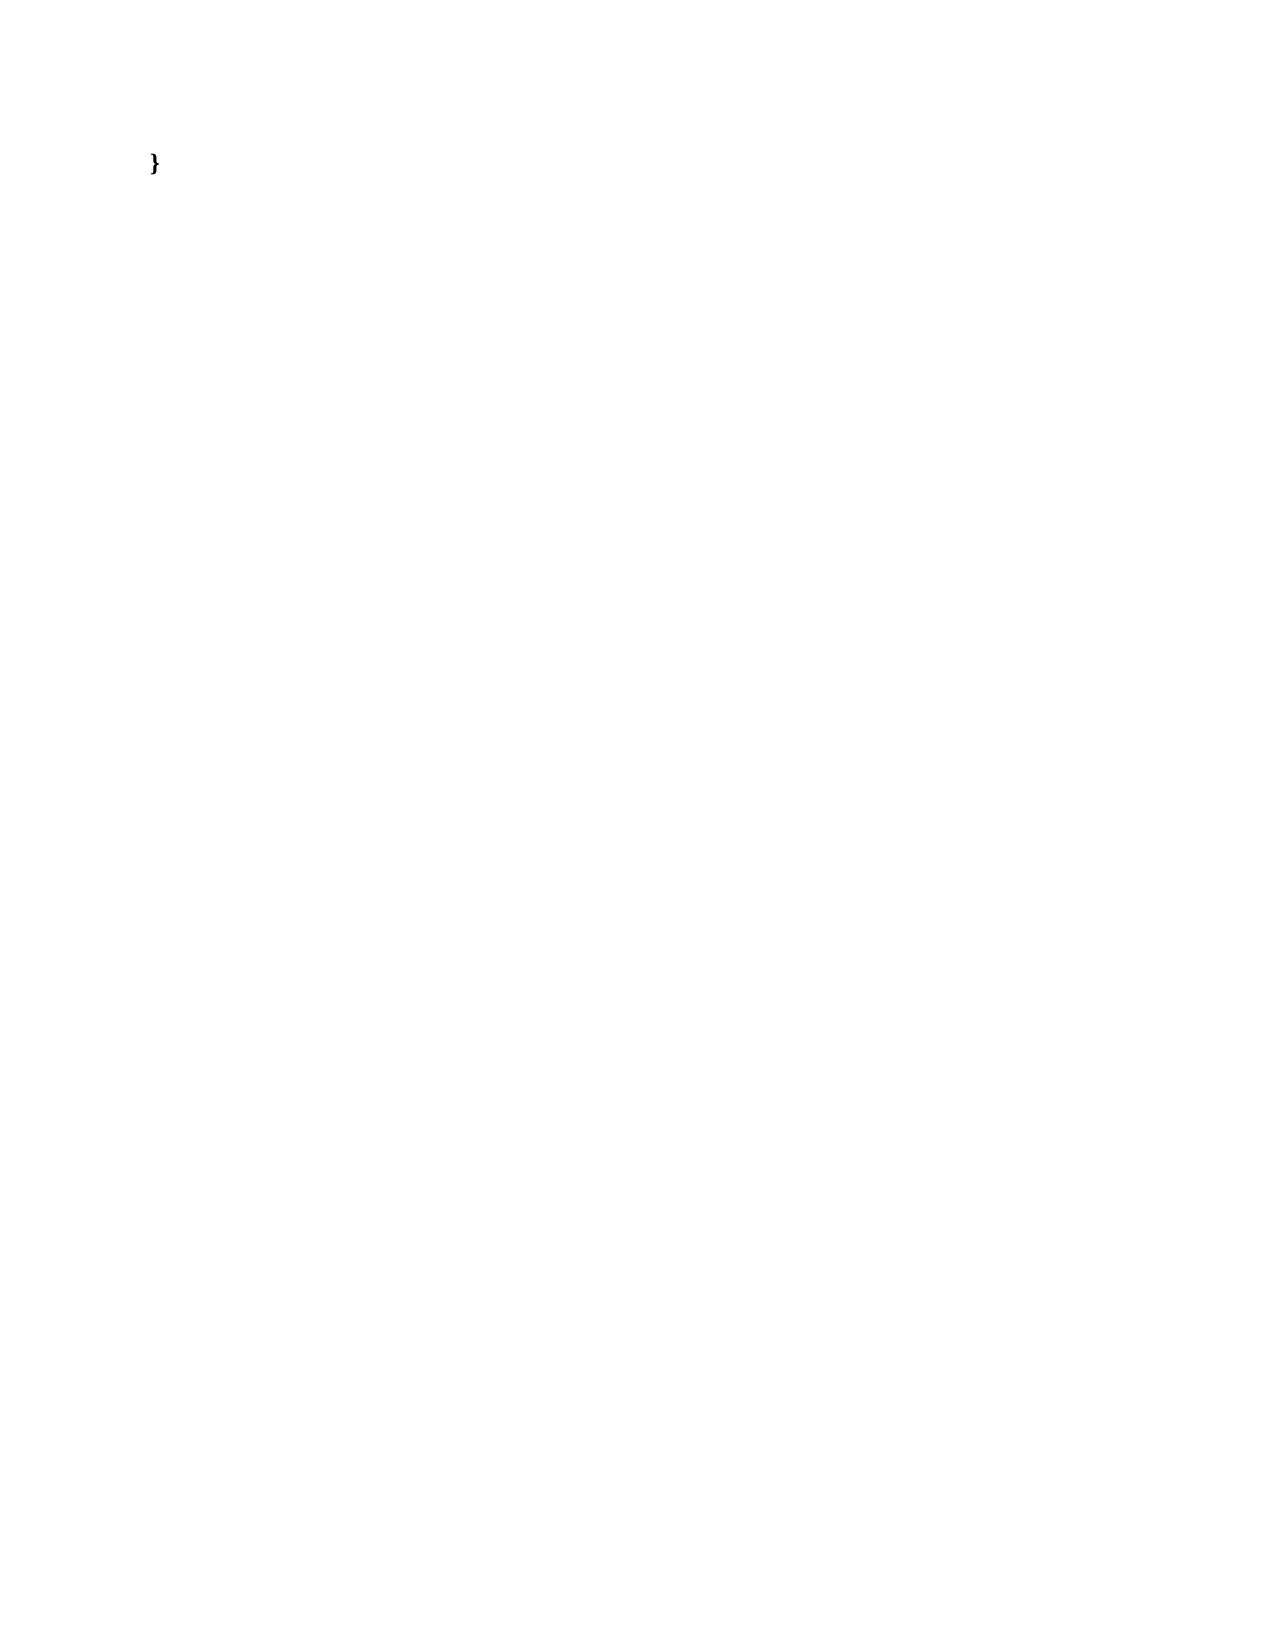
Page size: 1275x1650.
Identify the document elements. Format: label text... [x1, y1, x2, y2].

text } [150, 148, 1125, 176]
